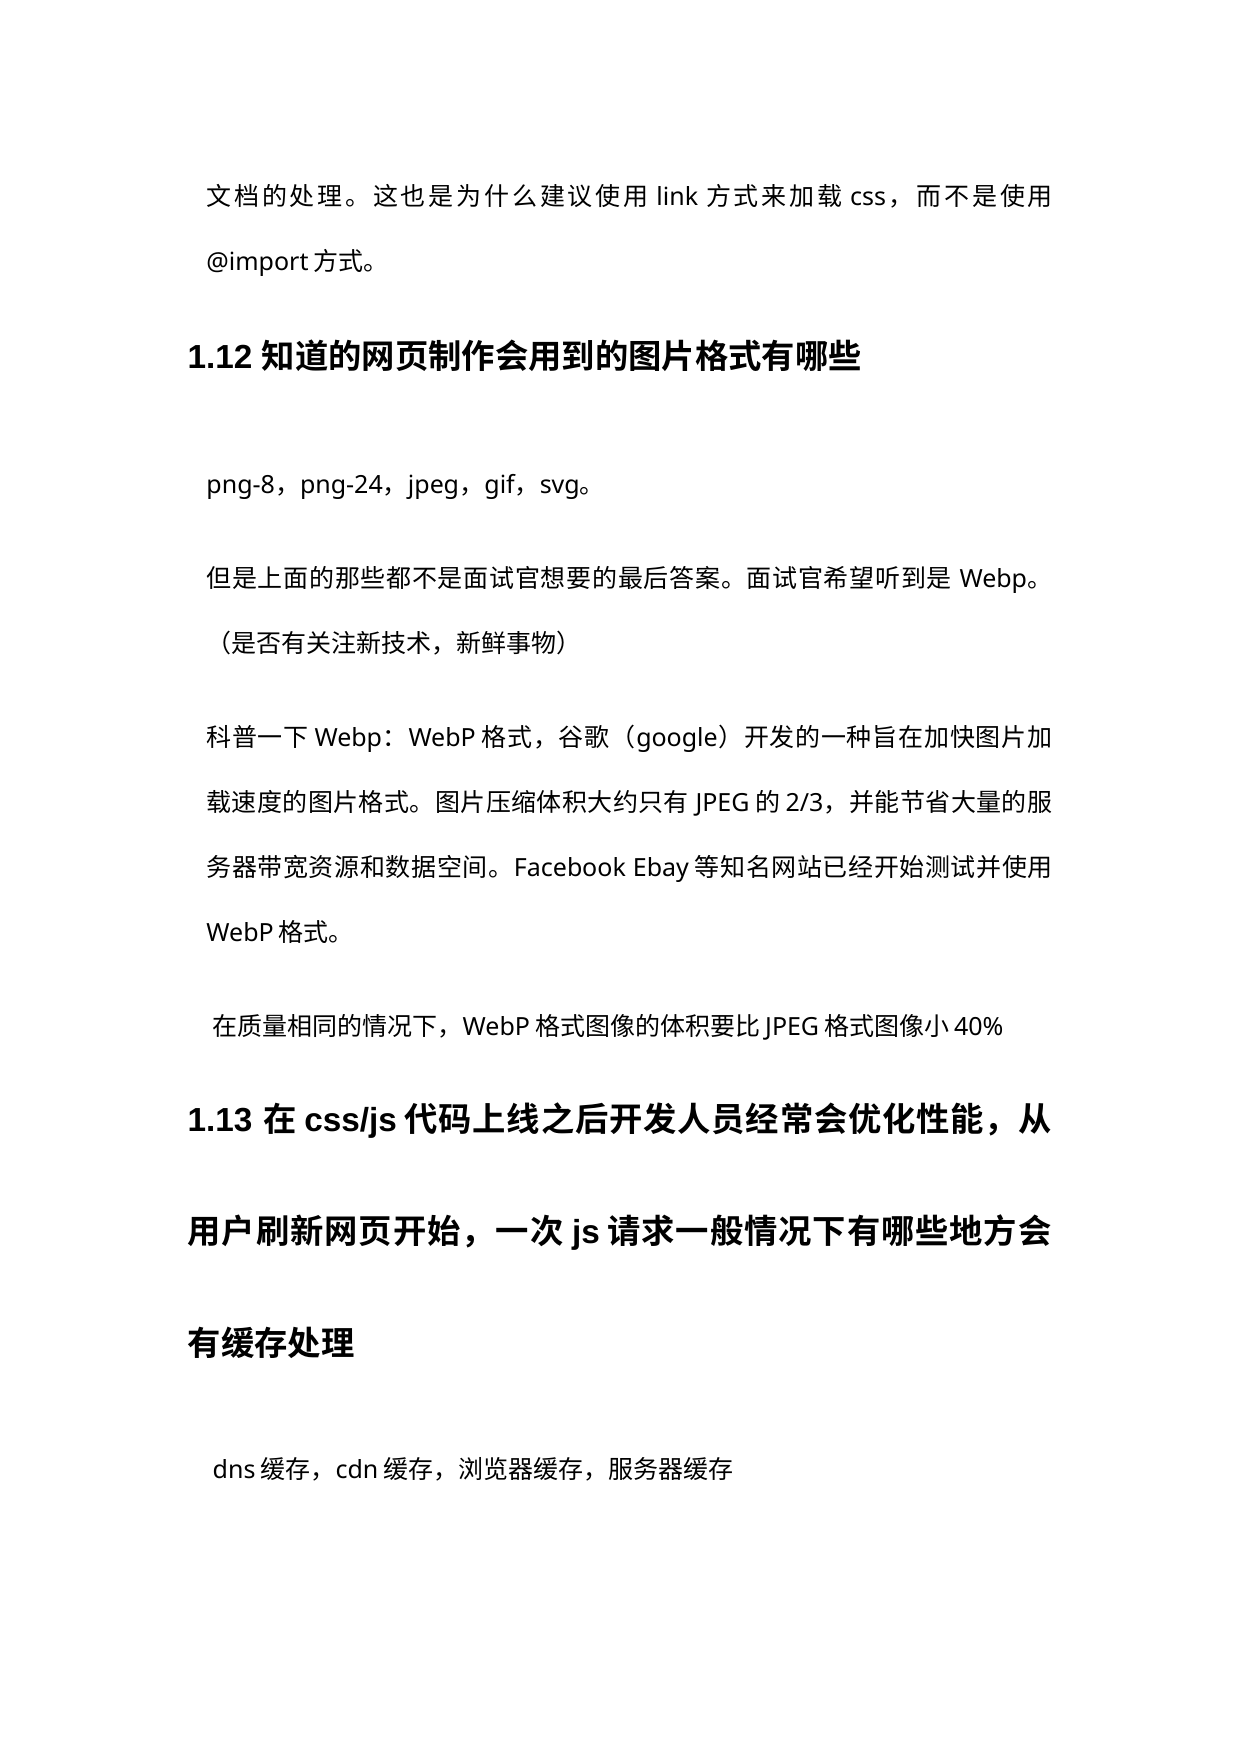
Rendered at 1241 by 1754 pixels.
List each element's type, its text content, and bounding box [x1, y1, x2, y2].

text 但是上面的那些都不是面试官想要的最后答案。面试官希望听到是Webp。（是否有关注新技术，新鲜事物） [206, 544, 1053, 674]
text dns缓存，cdn缓存，浏览器缓存，服务器缓存 [187, 1435, 1053, 1500]
text 在质量相同的情况下，WebP格式图像的体积要比JPEG格式图像小40% [187, 992, 1053, 1057]
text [206, 162, 1053, 292]
text 科普一下Webp：WebP格式，谷歌（google）开发的一种旨在加快图片加载速度的图片格式。图片压缩体积大约只有JPEG的2/3，并能节省大量的服务器带宽资源和数据空间。Facebook Ebay等知名网站已经开始测试并使用WebP格式。 [206, 703, 1053, 963]
text png-8，png-24，jpeg，gif，svg。 [206, 450, 1053, 515]
subtitle 1.13 在css/js代码上线之后开发人员经常会优化性能，从用户刷新网页开始，一次js请求一般情况下有哪些地方会有缓存处理 [187, 1084, 1053, 1373]
subtitle 1.12 知道的网页制作会用到的图片格式有哪些 [187, 321, 1053, 386]
